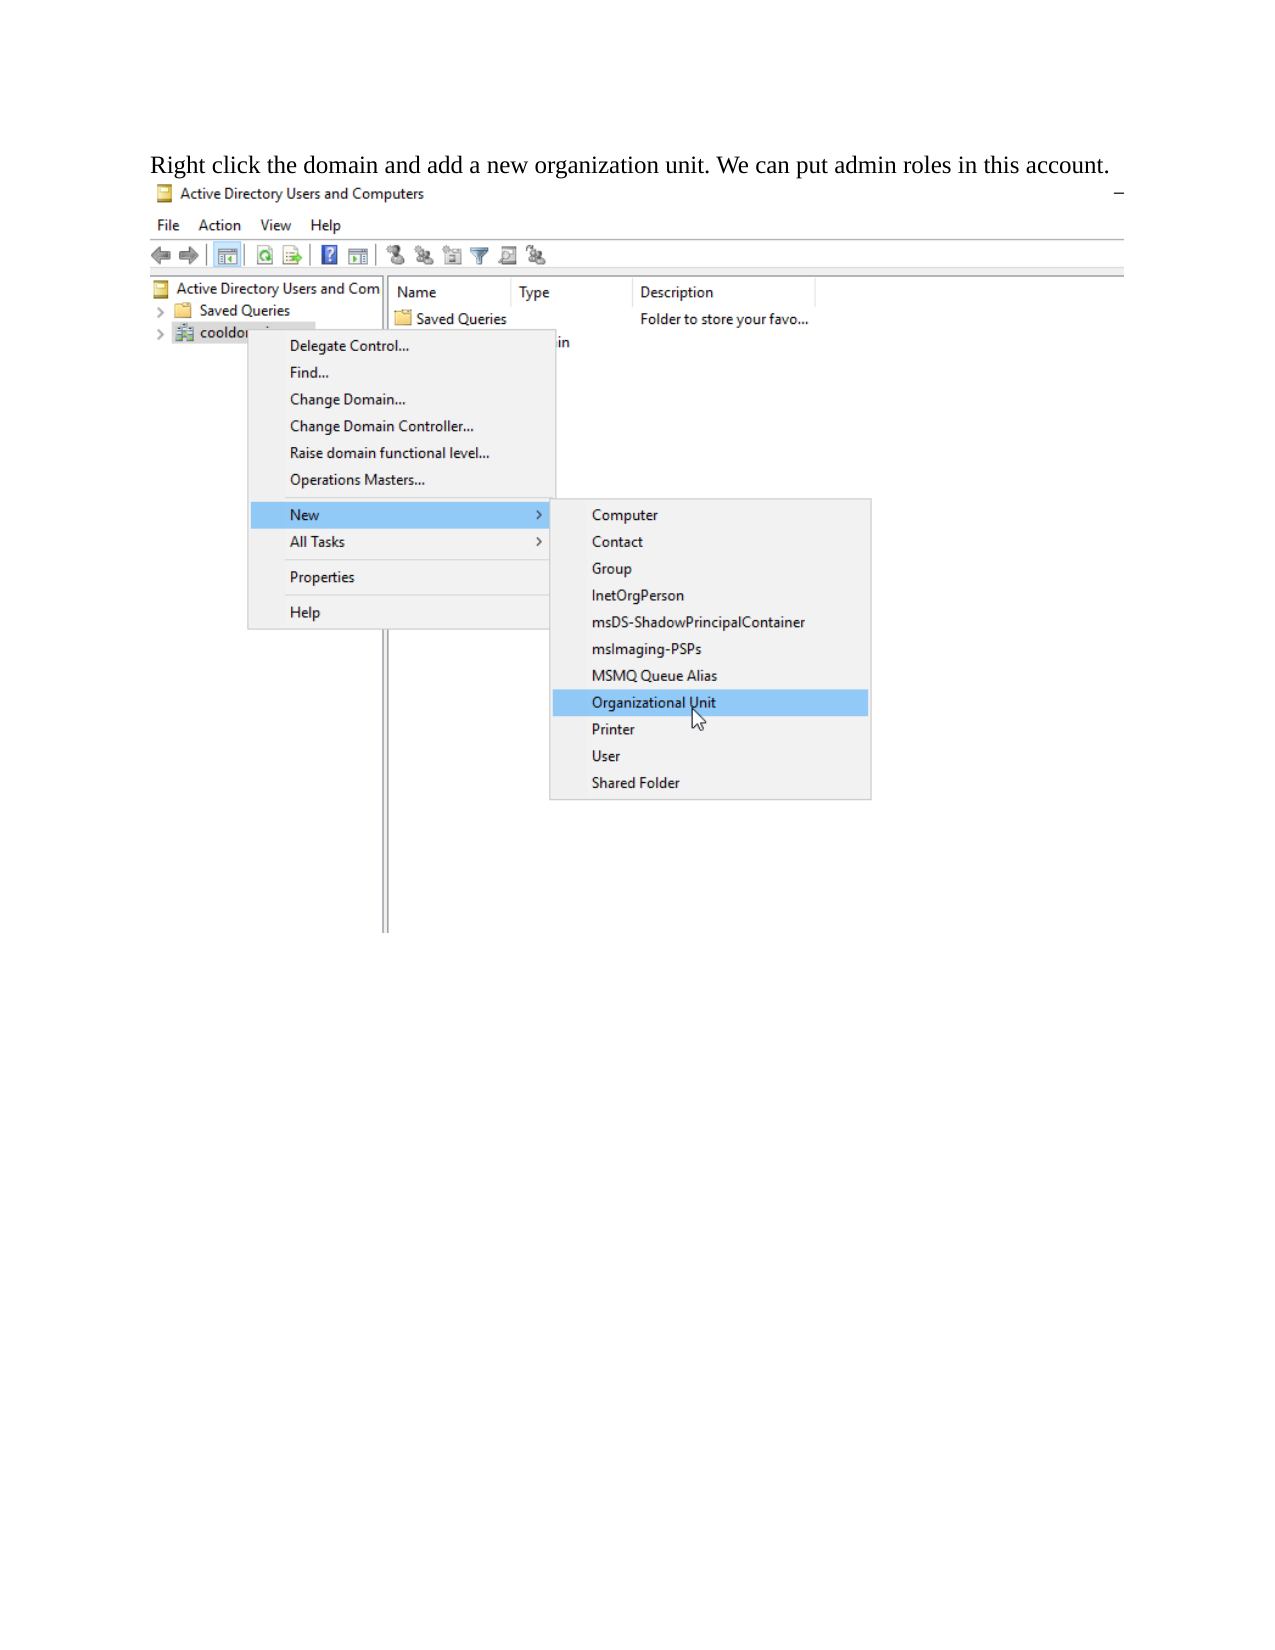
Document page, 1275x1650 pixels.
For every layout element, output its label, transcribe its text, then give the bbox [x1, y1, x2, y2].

picture [150, 183, 1124, 933]
